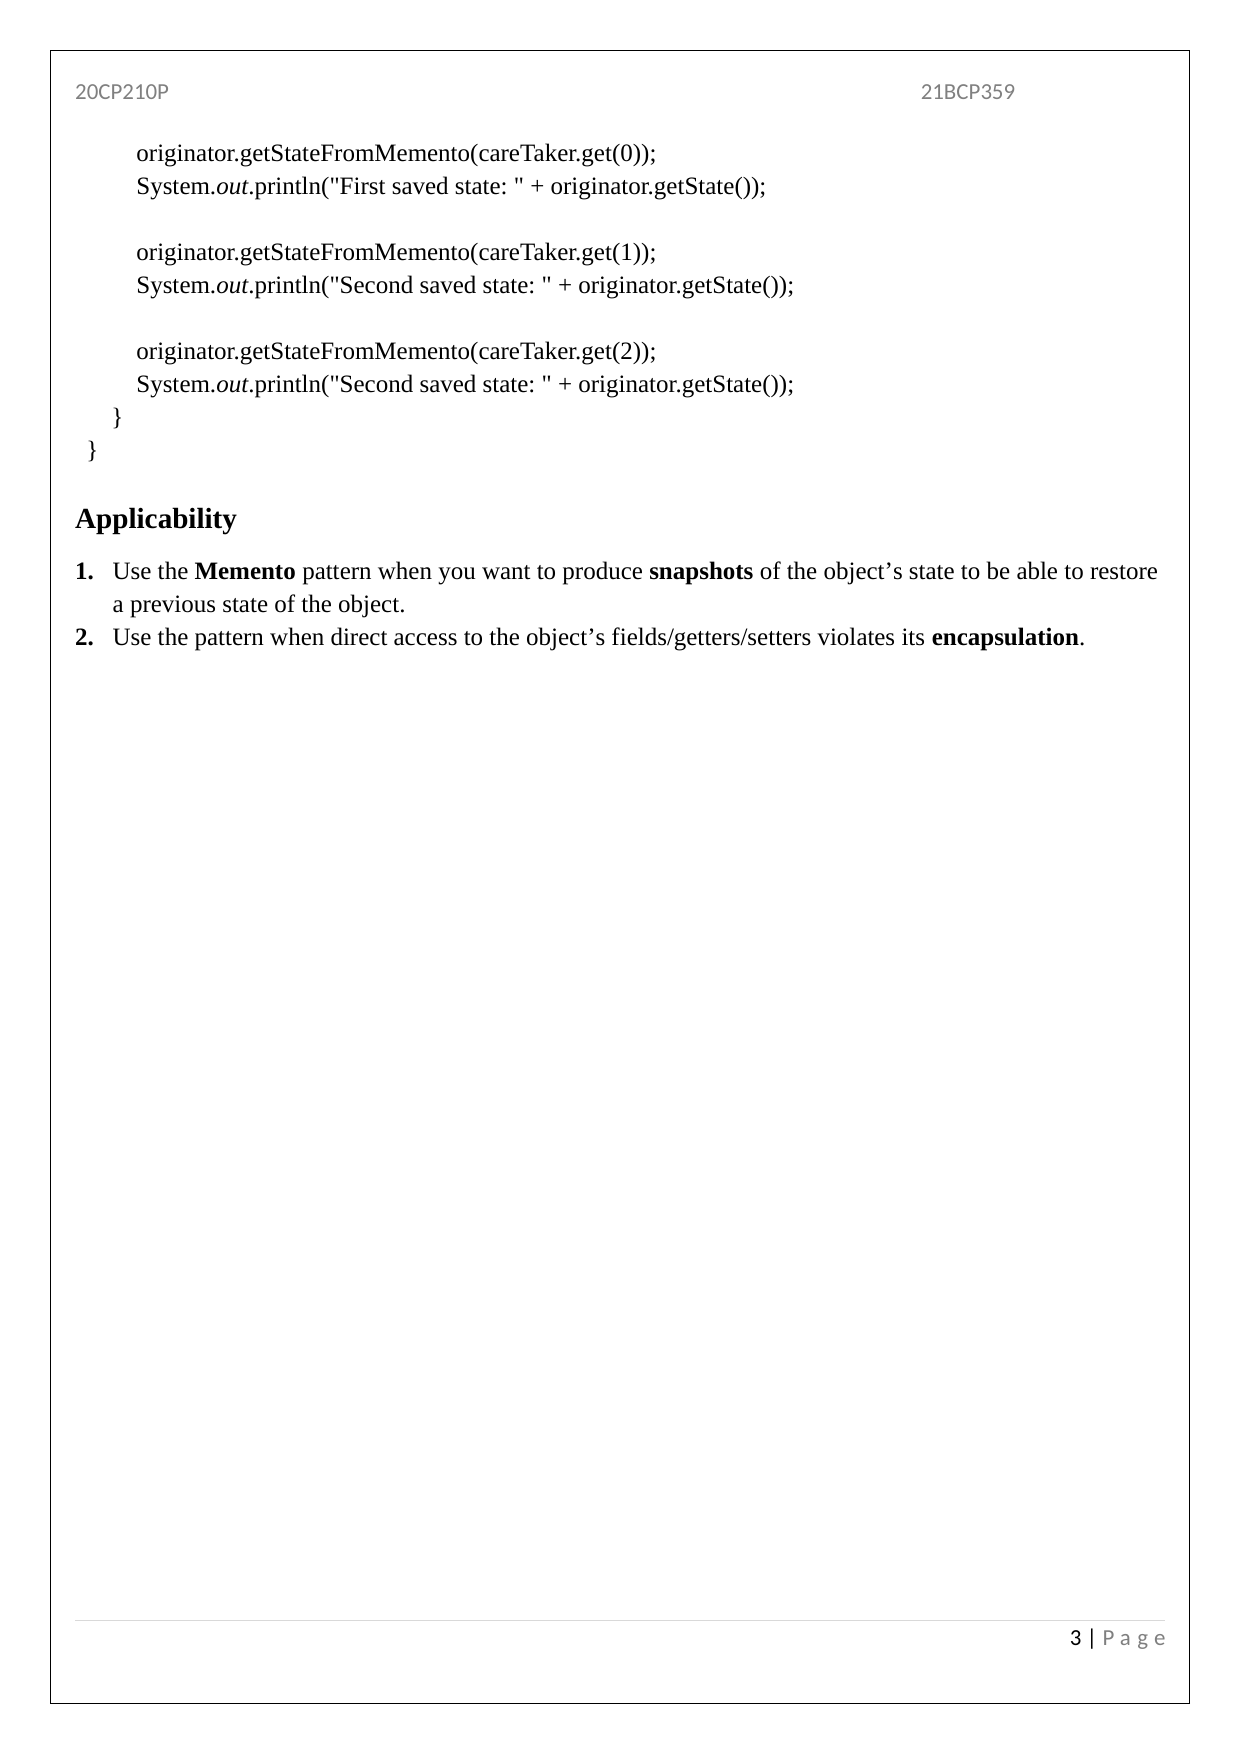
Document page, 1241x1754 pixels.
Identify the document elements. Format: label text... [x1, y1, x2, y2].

list Use the Memento pattern when you want to produce snapshots of the object’s state to be able to restore a previous state of the object. [75, 556, 1165, 618]
list Use the pattern when direct access to the object’s fields/getters/setters violates its encapsulation. [75, 622, 1165, 651]
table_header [75, 105, 1164, 501]
text Applicability [75, 501, 1165, 534]
